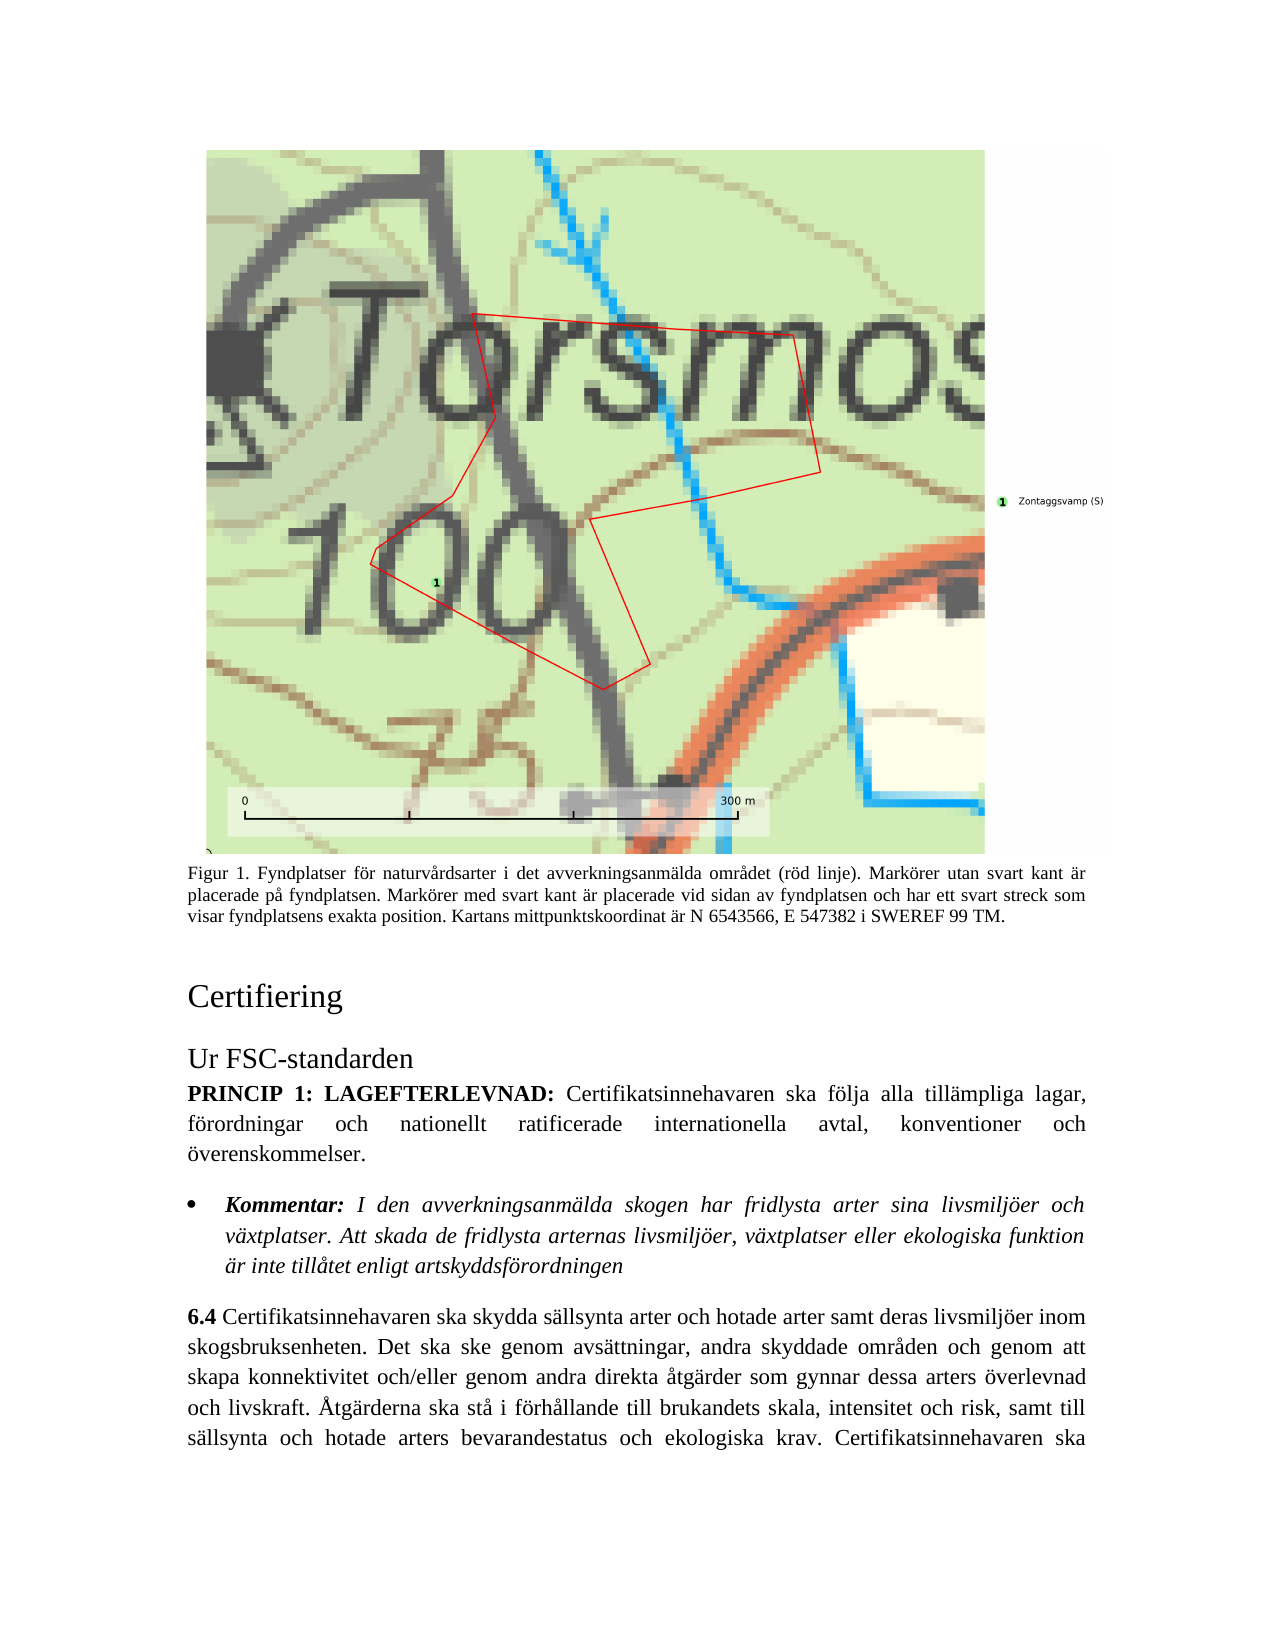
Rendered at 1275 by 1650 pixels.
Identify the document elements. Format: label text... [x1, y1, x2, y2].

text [187, 1303, 1087, 1450]
text Figur 1. Fyndplatser för naturvårdsarter i det avverkningsanmälda området (röd linje). Markörer utan svart kant är placerade på fyndplatsen. Markörer med svart kant är placerade vid sidan av fyndplatsen och har ett svart streck som visar fyndplatsens exakta position. Kartans mittpunktskoordinat är N 6543566, E 547382 i SWEREF 99 TM. [187, 862, 1087, 927]
list Kommentar: I den avverkningsanmälda skogen har fridlysta arter sina livsmiljöer och växtplatser. Att skada de fridlysta arternas livsmiljöer, växtplatser eller ekologiska funktion är inte tillåtet enligt artskyddsförordningen [187, 1191, 1087, 1278]
subtitle Ur FSC-standarden [187, 1041, 1087, 1075]
picture [206, 150, 1107, 854]
text PRINCIP 1: LAGEFTERLEVNAD: Certifikatsinnehavaren ska följa alla tillämpliga lagar, förordningar och nationellt ratificerade internationella avtal, konventioner och överenskommelser. [187, 1080, 1087, 1167]
subtitle Certifiering [187, 977, 1087, 1015]
